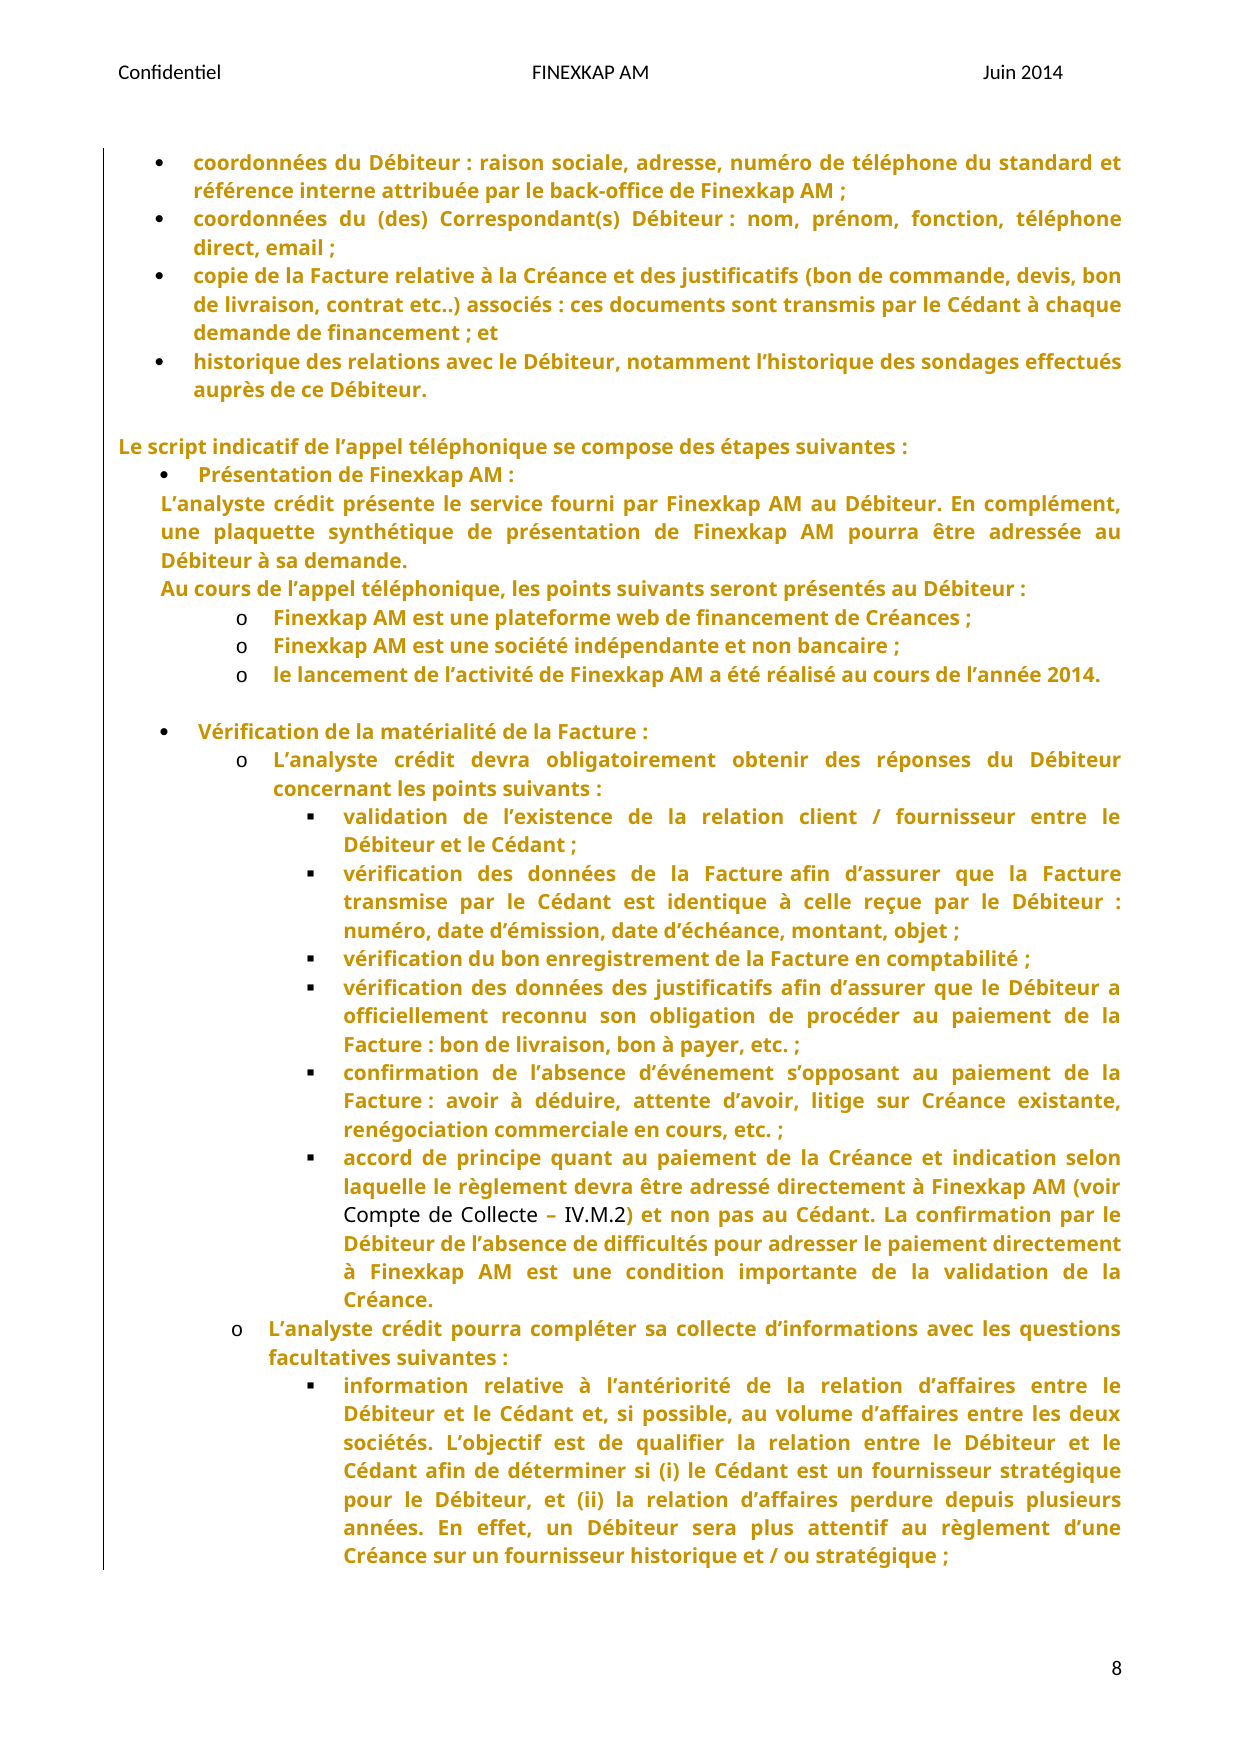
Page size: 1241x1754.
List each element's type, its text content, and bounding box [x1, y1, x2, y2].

list historique des relations avec le Débiteur, notamment l’historique des sondages effectués auprès de ce Débiteur. [156, 347, 1122, 404]
list Vérification de la matérialité de la Facture : [160, 717, 1122, 745]
text Le script indicatif de l’appel téléphonique se compose des étapes suivantes : [118, 432, 1122, 461]
text Au cours de l’appel téléphonique, les points suivants seront présentés au Débiteur : [160, 574, 1122, 603]
list L’analyste crédit pourra compléter sa collecte d’informations avec les questions facultatives suivantes : [231, 1314, 1122, 1371]
list information relative à l’antériorité de la relation d’affaires entre le Débiteur et le Cédant et, si possible, au volume d’affaires entre les deux sociétés. L’objectif est de qualifier la relation entre le Débiteur et le Cédant afin de déterminer si (i) le Cédant est un fournisseur stratégique pour le Débiteur, et (ii) la relation d’affaires perdure depuis plusieurs années. En effet, un Débiteur sera plus attentif au règlement d’une Créance sur un fournisseur historique et / ou stratégique ; [306, 1371, 1122, 1570]
list confirmation de l’absence d’événement s’opposant au paiement de la Facture : avoir à déduire, attente d’avoir, litige sur Créance existante, renégociation commerciale en cours, etc. ; [306, 1058, 1122, 1143]
text L’analyste crédit présente le service fourni par Finexkap AM au Débiteur. En complément, une plaquette synthétique de présentation de Finexkap AM pourra être adressée au Débiteur à sa demande. [160, 489, 1122, 574]
list accord de principe quant au paiement de la Créance et indication selon laquelle le règlement devra être adressé directement à Finexkap AM (voir – VIII.K.2) et non pas au Cédant. La confirmation par le Débiteur de l’absence de difficultés pour adresser le paiement directement à Finexkap AM est une condition importante de la validation de la Créance. [306, 1143, 1122, 1314]
list Finexkap AM est une plateforme web de financement de Créances ; [235, 603, 1122, 631]
list validation de l’existence de la relation client / fournisseur entre le Débiteur et le Cédant ; [306, 802, 1122, 859]
list vérification du bon enregistrement de la Facture en comptabilité ; [306, 944, 1122, 973]
list coordonnées du (des) Correspondant(s) Débiteur : nom, prénom, fonction, téléphone direct, email ; [156, 204, 1122, 261]
list vérification des données des justificatifs afin d’assurer que le Débiteur a officiellement reconnu son obligation de procéder au paiement de la Facture : bon de livraison, bon à payer, etc. ; [306, 973, 1122, 1058]
list coordonnées du Débiteur : raison sociale, adresse, numéro de téléphone du standard et référence interne attribuée par le back-office de Finexkap AM ; [156, 148, 1122, 204]
list L’analyste crédit devra obligatoirement obtenir des réponses du Débiteur concernant les points suivants : [235, 745, 1122, 802]
list le lancement de l’activité de Finexkap AM a été réalisé au cours de l’année 2014. [235, 660, 1122, 688]
list Finexkap AM est une société indépendante et non bancaire ; [235, 631, 1122, 660]
list copie de la Facture relative à la Créance et des justificatifs (bon de commande, devis, bon de livraison, contrat etc..) associés : ces documents sont transmis par le Cédant à chaque demande de financement ; et [156, 261, 1122, 347]
list Présentation de Finexkap AM : [160, 461, 1122, 489]
list vérification des données de la Facture afin d’assurer que la Facture transmise par le Cédant est identique à celle reçue par le Débiteur : numéro, date d’émission, date d’échéance, montant, objet ; [306, 859, 1122, 944]
